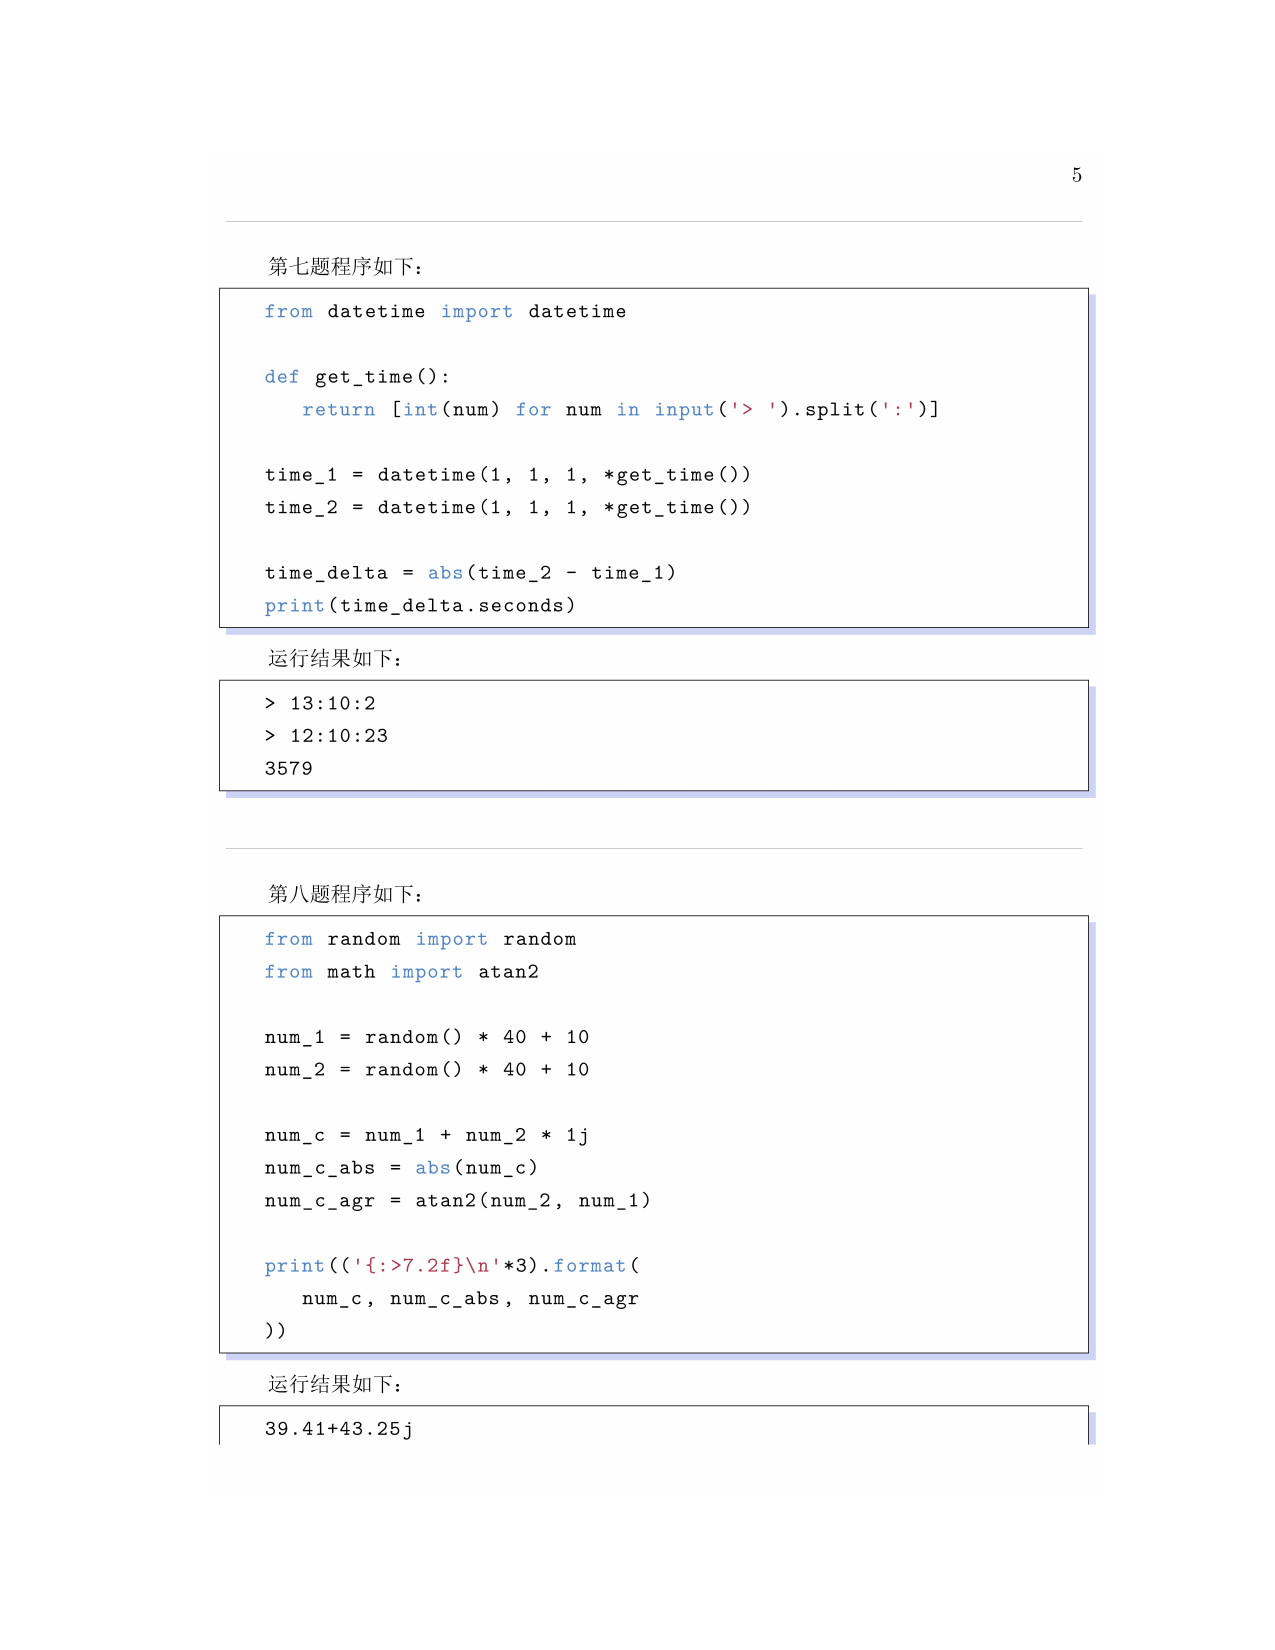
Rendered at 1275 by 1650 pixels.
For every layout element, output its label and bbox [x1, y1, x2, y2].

picture [206, 150, 1106, 1492]
